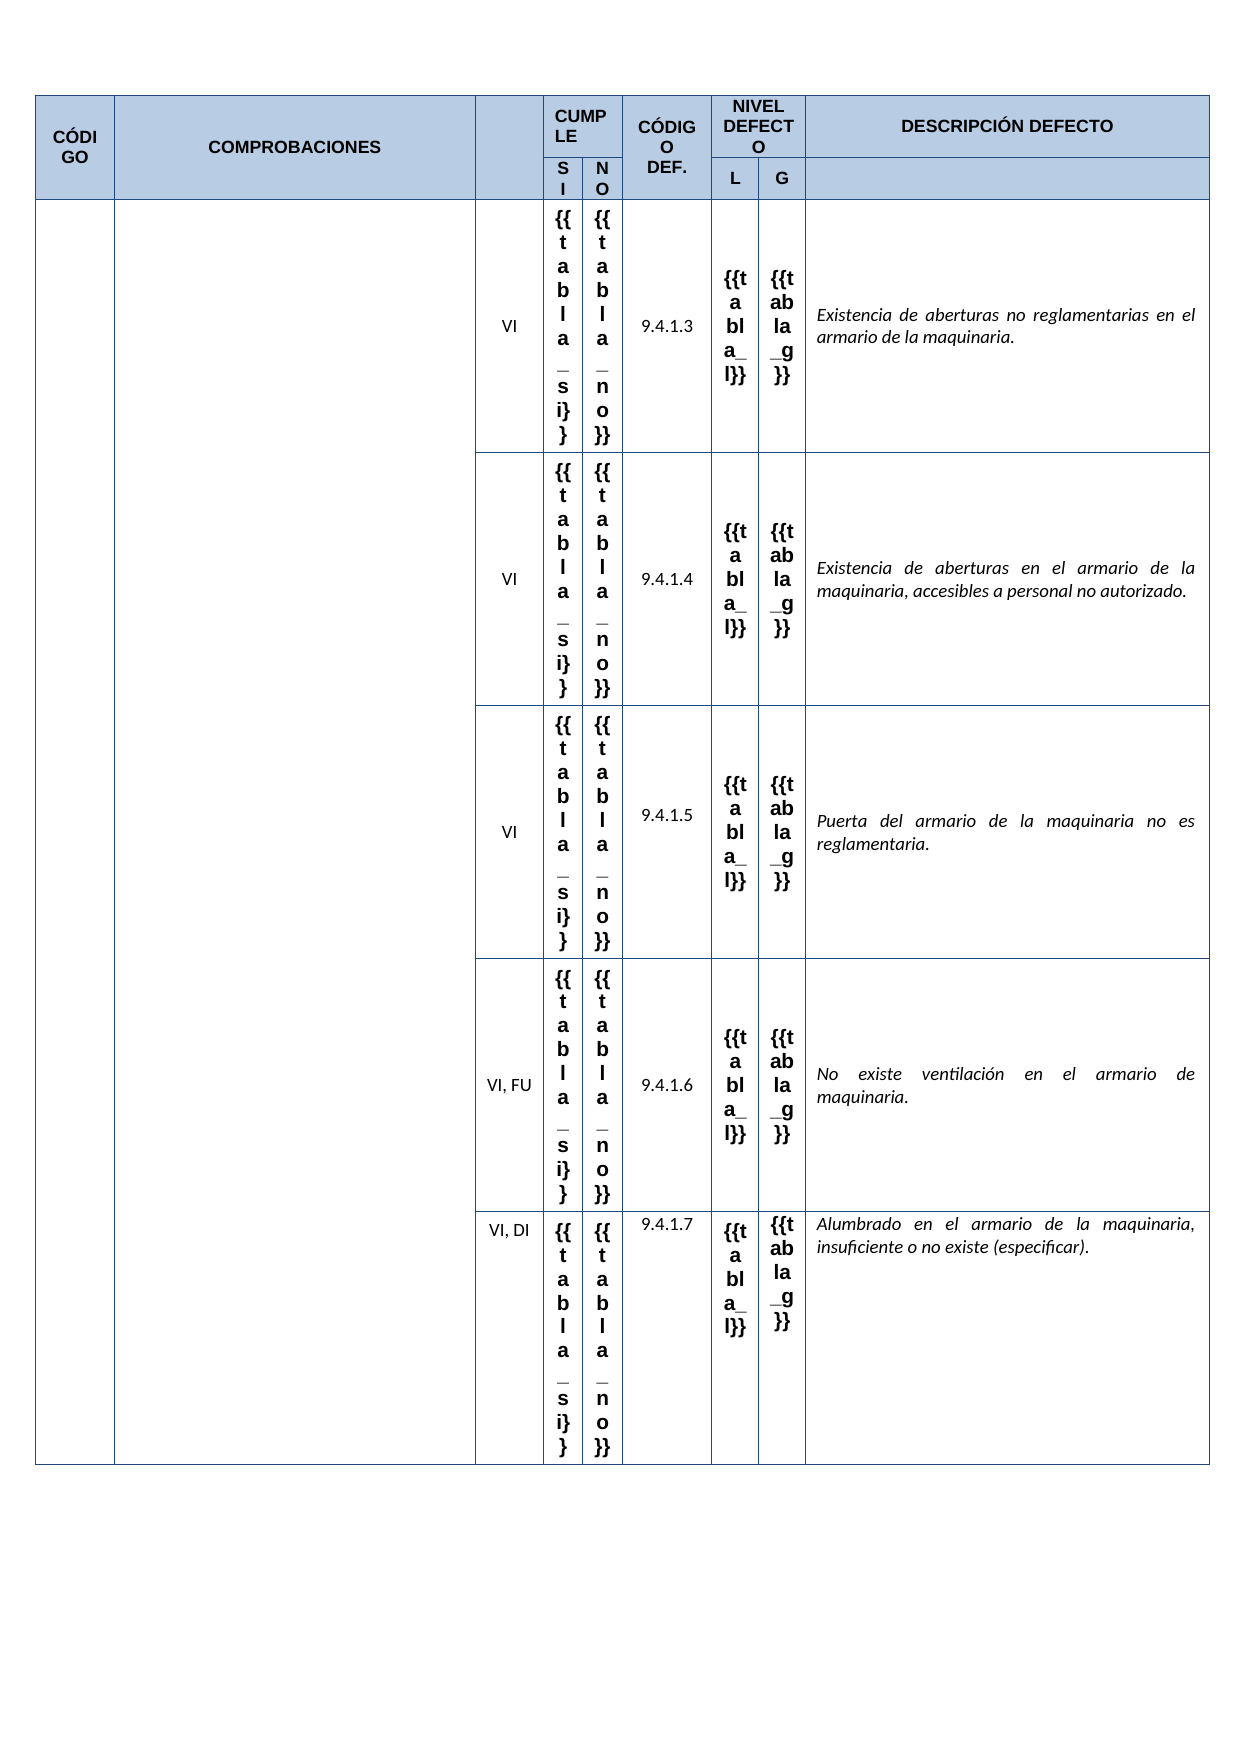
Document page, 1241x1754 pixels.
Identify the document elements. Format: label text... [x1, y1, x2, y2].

table_header CÓDIGO [36, 96, 114, 199]
table_header NIVEL DEFECTO [712, 96, 805, 157]
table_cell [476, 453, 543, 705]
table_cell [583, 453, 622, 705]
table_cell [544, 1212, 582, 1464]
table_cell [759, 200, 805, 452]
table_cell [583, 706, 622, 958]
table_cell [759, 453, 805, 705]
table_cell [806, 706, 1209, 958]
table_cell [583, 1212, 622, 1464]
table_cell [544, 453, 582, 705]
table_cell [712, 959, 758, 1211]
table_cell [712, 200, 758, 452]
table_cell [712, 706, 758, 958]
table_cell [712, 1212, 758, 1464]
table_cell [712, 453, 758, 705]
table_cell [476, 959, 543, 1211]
table_header [476, 96, 543, 199]
table_header DESCRIPCIÓN DEFECTO [806, 96, 1209, 157]
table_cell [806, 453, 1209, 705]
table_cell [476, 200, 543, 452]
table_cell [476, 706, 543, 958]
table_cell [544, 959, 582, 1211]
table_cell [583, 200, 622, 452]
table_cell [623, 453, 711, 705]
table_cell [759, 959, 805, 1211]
table_cell [806, 158, 1209, 199]
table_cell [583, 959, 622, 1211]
table_header CUMPLE [544, 96, 622, 157]
table_cell SI [544, 158, 582, 199]
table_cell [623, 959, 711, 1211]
table_cell NO [583, 158, 622, 199]
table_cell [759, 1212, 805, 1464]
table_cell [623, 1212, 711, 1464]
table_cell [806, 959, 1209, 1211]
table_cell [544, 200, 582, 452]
table_header COMPROBACIONES [115, 96, 475, 199]
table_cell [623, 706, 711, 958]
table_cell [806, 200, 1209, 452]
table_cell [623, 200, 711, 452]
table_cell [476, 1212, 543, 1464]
table_cell L [712, 158, 758, 199]
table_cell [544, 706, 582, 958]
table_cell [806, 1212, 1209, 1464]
table_cell G [759, 158, 805, 199]
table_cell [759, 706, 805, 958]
table_header CÓDIGO DEF. [623, 96, 711, 199]
